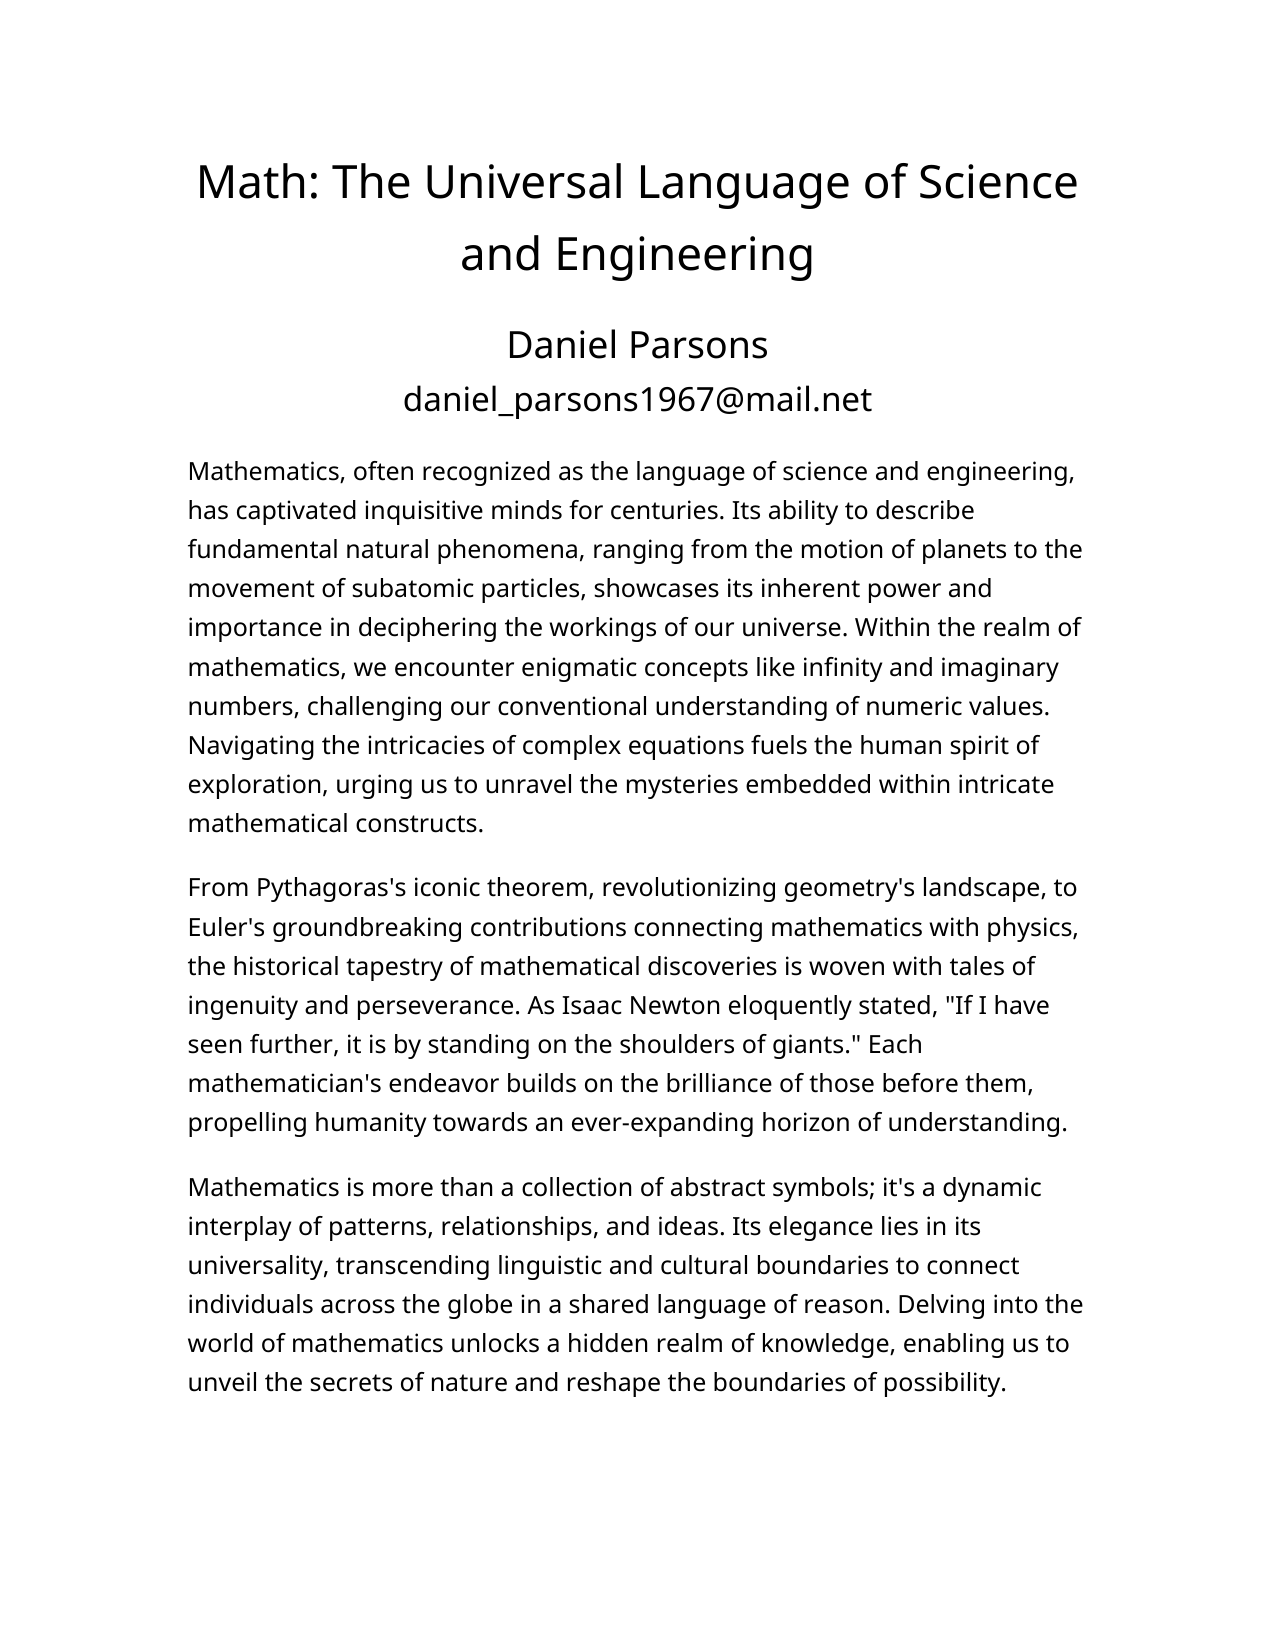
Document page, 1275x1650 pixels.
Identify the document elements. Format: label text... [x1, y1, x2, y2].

text Daniel Parsons daniel_parsons1967@mail.net [187, 318, 1087, 422]
text Mathematics, often recognized as the language of science and engineering, has captivated inquisitive minds for centuries. Its ability to describe fundamental natural phenomena, ranging from the motion of planets to the movement of subatomic particles, showcases its inherent power and importance in deciphering the workings of our universe. Within the realm of mathematics, we encounter enigmatic concepts like infinity and imaginary numbers, challenging our conventional understanding of numeric values. Navigating the intricacies of complex equations fuels the human spirit of exploration, urging us to unravel the mysteries embedded within intricate mathematical constructs. [187, 453, 1087, 840]
text Mathematics is more than a collection of abstract symbols; it's a dynamic interplay of patterns, relationships, and ideas. Its elegance lies in its universality, transcending linguistic and cultural boundaries to connect individuals across the globe in a shared language of reason. Delving into the world of mathematics unlocks a hidden realm of knowledge, enabling us to unveil the secrets of nature and reshape the boundaries of possibility. [187, 1169, 1087, 1399]
text From Pythagoras's iconic theorem, revolutionizing geometry's landscape, to Euler's groundbreaking contributions connecting mathematics with physics, the historical tapestry of mathematical discoveries is woven with tales of ingenuity and perseverance. As Isaac Newton eloquently stated, "If I have seen further, it is by standing on the shoulders of giants." Each mathematician's endeavor builds on the brilliance of those before them, propelling humanity towards an ever-expanding horizon of understanding. [187, 870, 1087, 1139]
text Math: The Universal Language of Science and Engineering [187, 150, 1087, 284]
